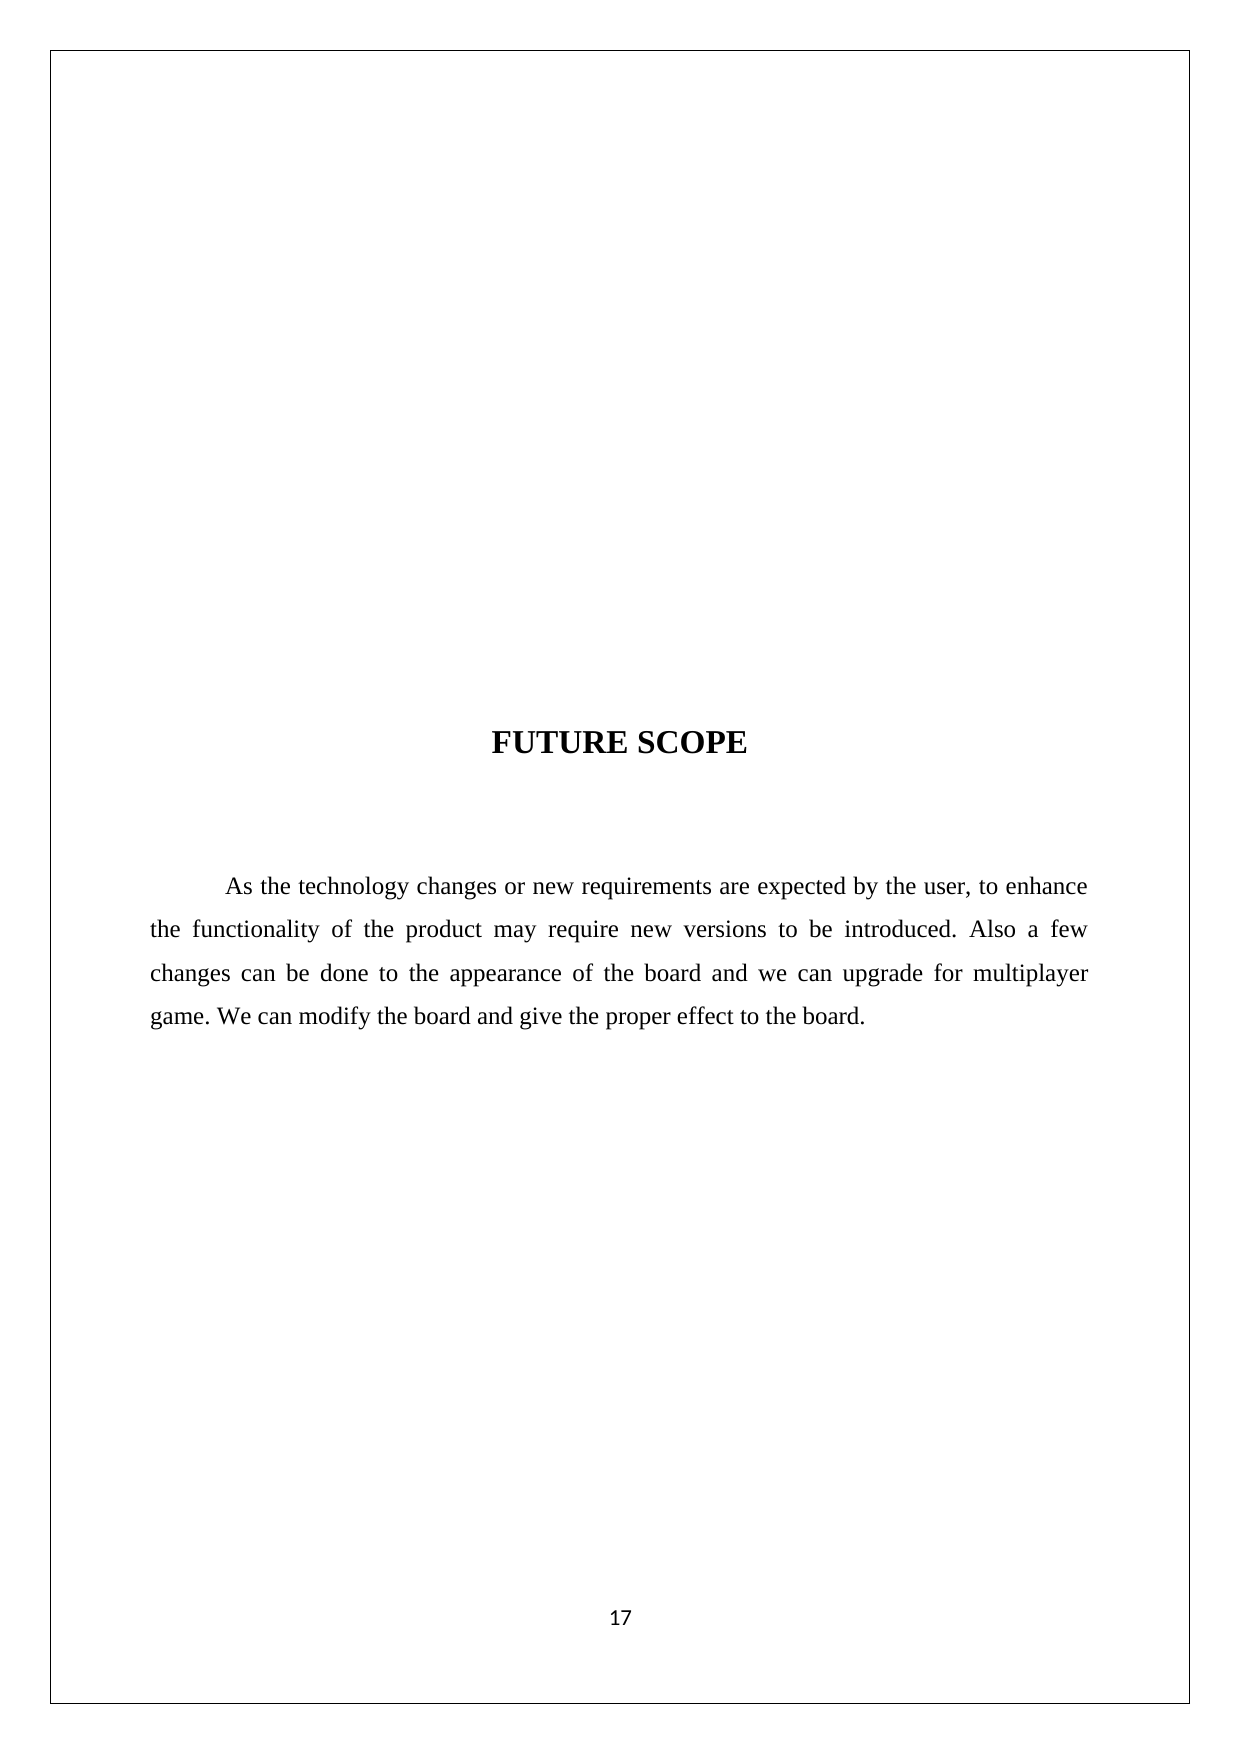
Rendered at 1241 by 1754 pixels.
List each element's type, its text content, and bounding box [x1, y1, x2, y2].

text FUTURE SCOPE [150, 723, 1089, 761]
text As the technology changes or new requirements are expected by the user, to enhance the functionality of the product may require new versions to be introduced. Also a few changes can be done to the appearance of the board and we can upgrade for multiplayer game. We can modify the board and give the proper effect to the board. [150, 871, 1089, 1029]
